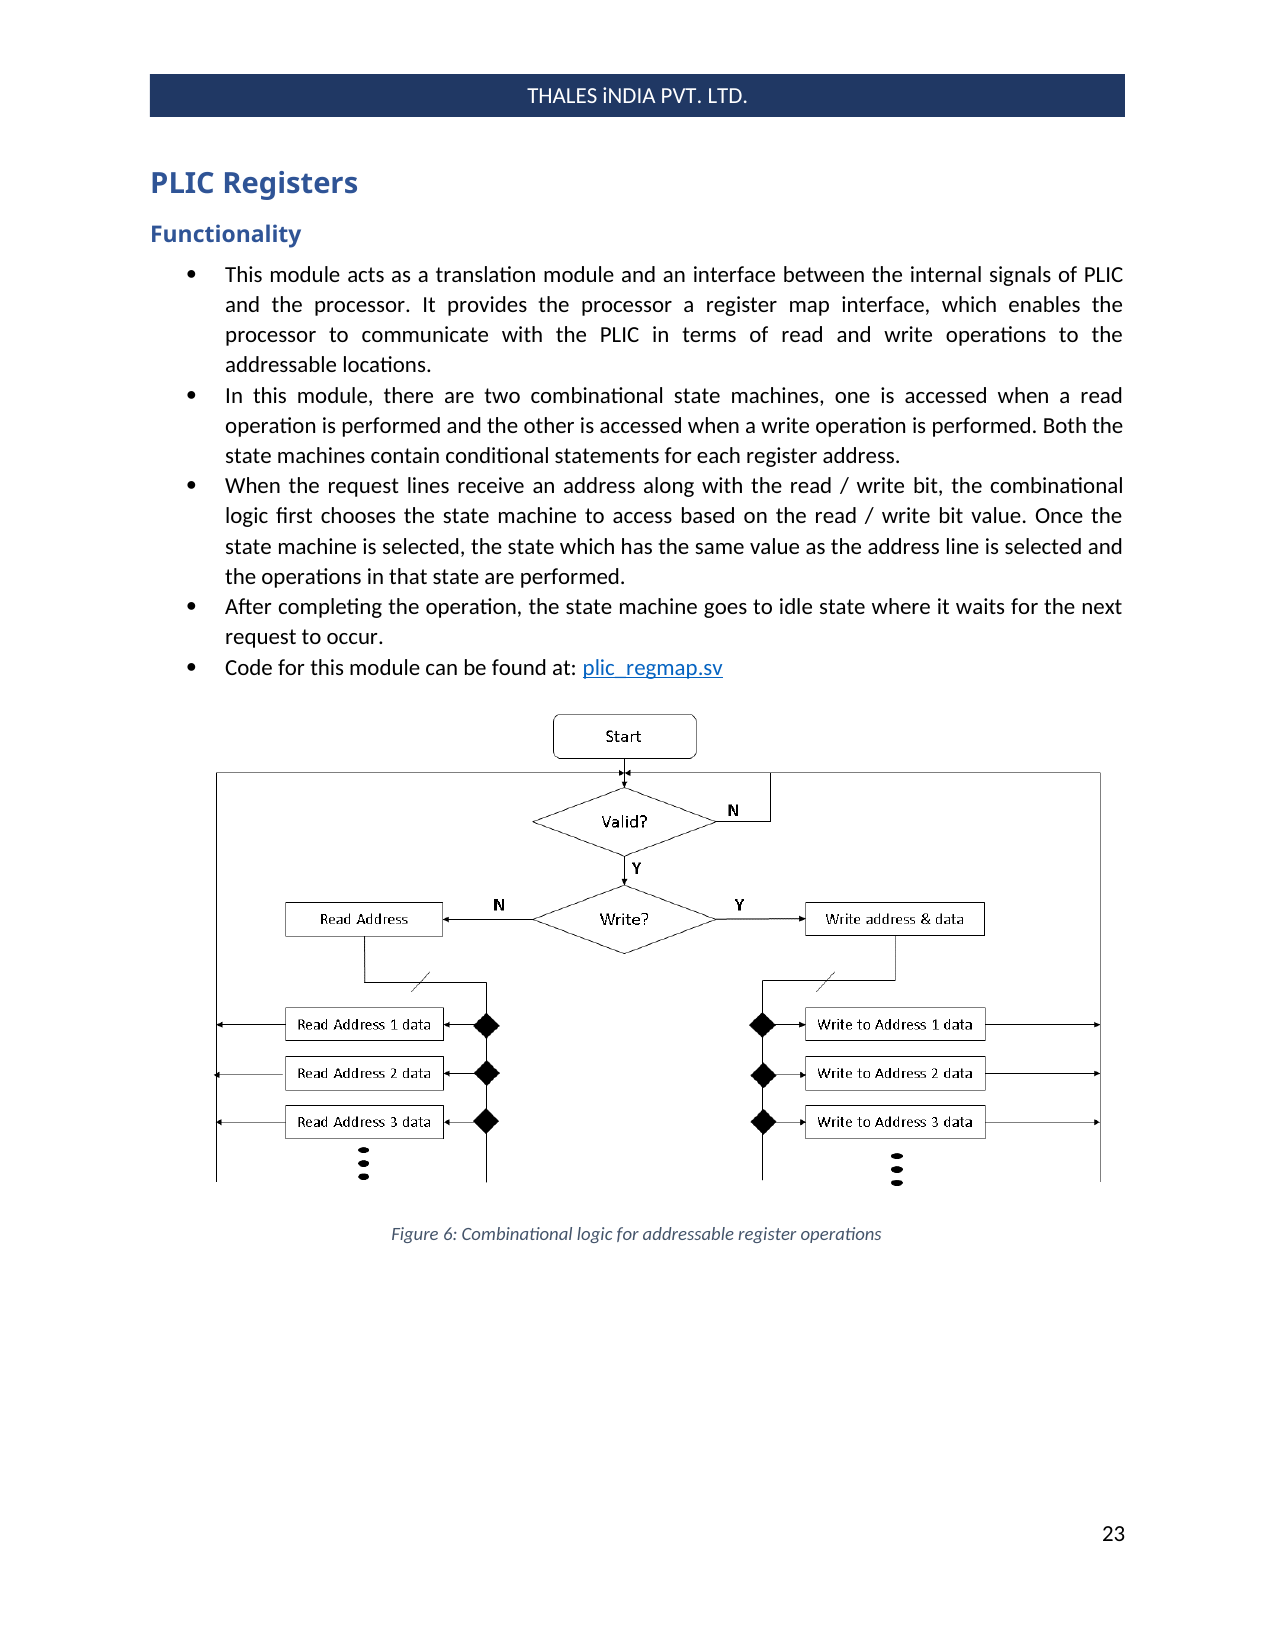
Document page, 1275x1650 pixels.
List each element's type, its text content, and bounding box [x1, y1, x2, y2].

list Code for this module can be found at: plic_regmap.sv [187, 653, 1125, 681]
list When the request lines receive an address along with the read / write bit, the combinational logic first chooses the state machine to access based on the read / write bit value. Once the state machine is selected, the state which has the same value as the address line is selected and the operations in that state are performed. [187, 471, 1125, 590]
list In this module, there are two combinational state machines, one is accessed when a read operation is performed and the other is accessed when a write operation is performed. Both the state machines contain conditional statements for each register address. [187, 381, 1125, 469]
list After completing the operation, the state machine goes to idle state where it waits for the next request to occur. [187, 592, 1125, 650]
subtitle PLIC Registers [150, 162, 1125, 202]
subtitle Functionality [150, 218, 1125, 249]
picture [193, 699, 1119, 1204]
list This module acts as a translation module and an interface between the internal signals of PLIC and the processor. It provides the processor a register map interface, which enables the processor to communicate with the PLIC in terms of read and write operations to the addressable locations. [187, 260, 1125, 378]
